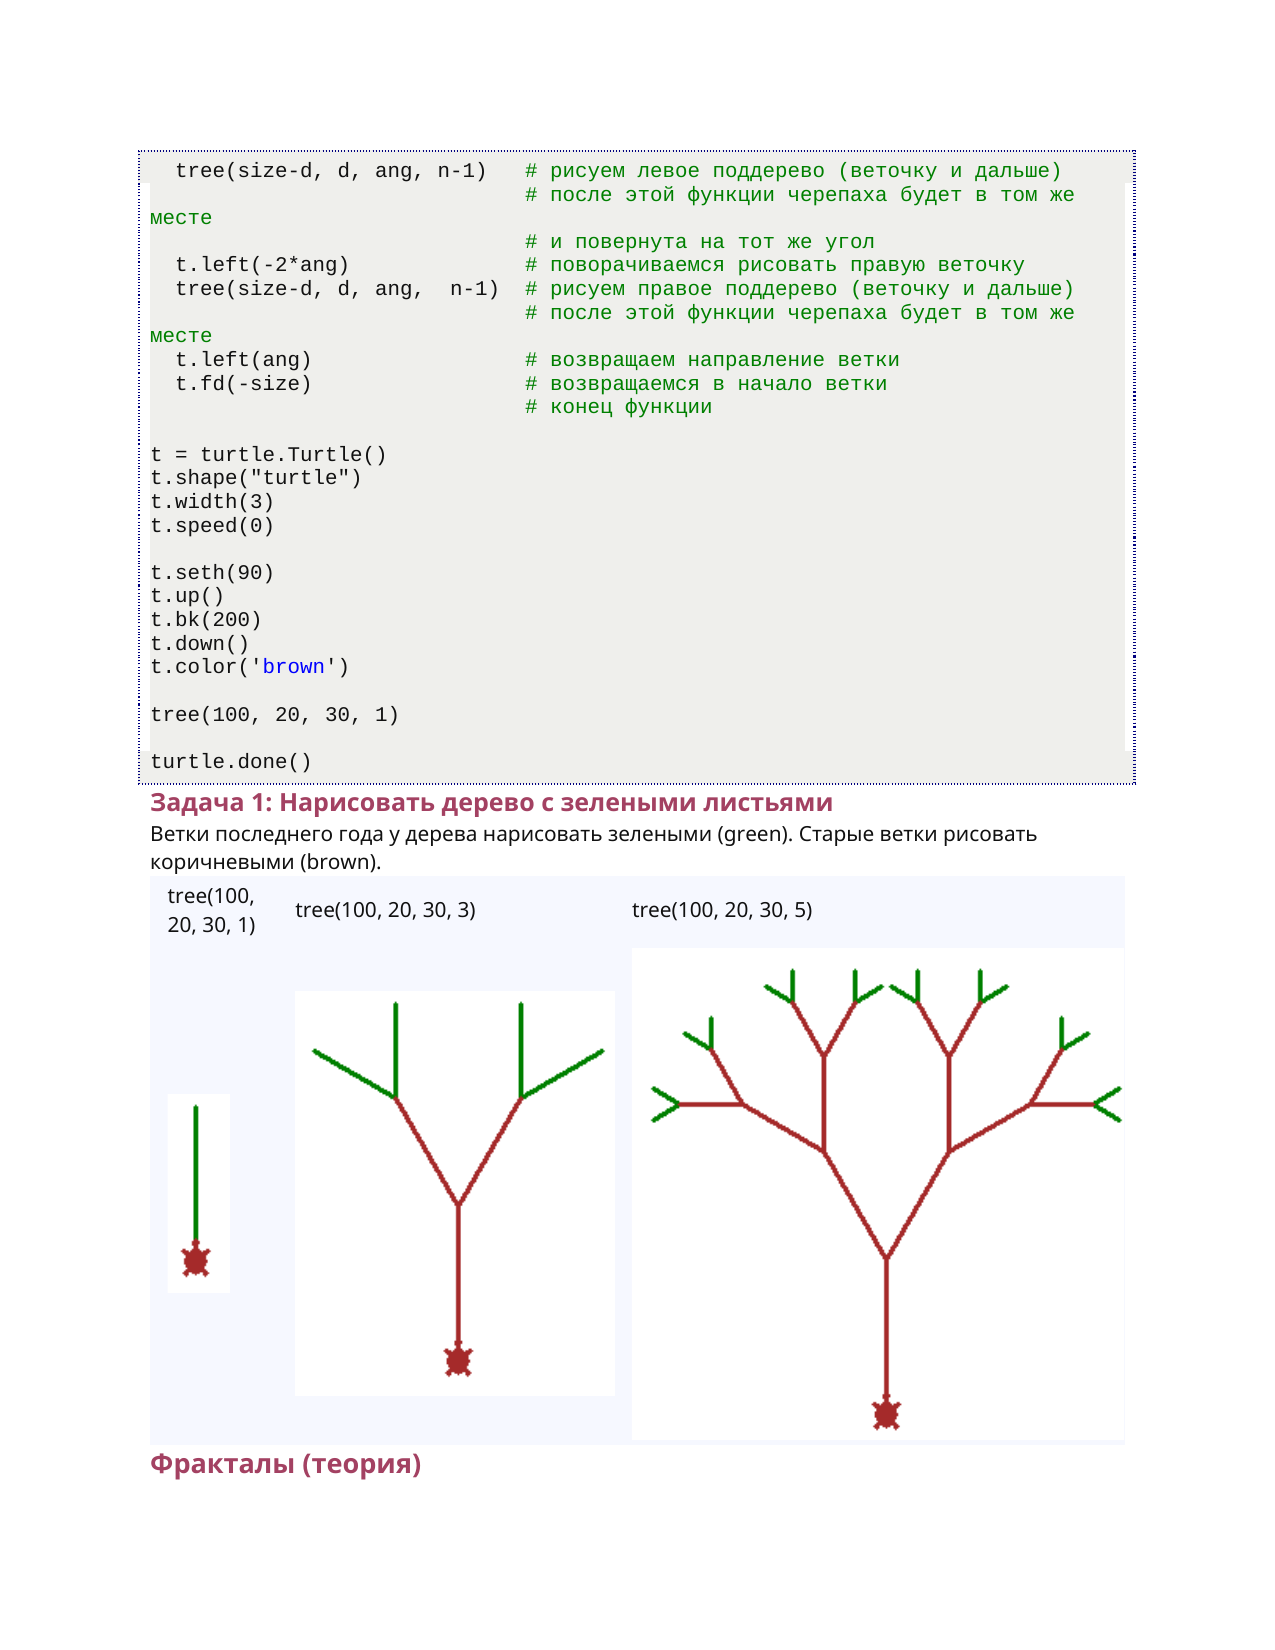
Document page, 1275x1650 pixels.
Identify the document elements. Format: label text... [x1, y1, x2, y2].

subtitle Задача 1: Нарисовать дерево с зелеными листьями [150, 784, 1125, 819]
text t.shape("turtle") [150, 467, 1125, 491]
text t.down() [150, 633, 1125, 656]
text t.speed(0) [150, 514, 1125, 538]
text tree(100, 20, 30, 1) [150, 704, 1125, 727]
table_cell [616, 944, 1123, 1443]
text Ветки последнего года у дерева нарисовать зелеными (green). Старые ветки рисовать коричневыми (brown). [150, 819, 1125, 876]
text # после этой функции черепаха будет в том же месте [150, 183, 1125, 231]
text t.left(-2*ang) # поворачиваемся рисовать правую веточку [150, 254, 1125, 278]
text # и повернута на тот же угол [150, 231, 1125, 254]
picture [295, 991, 615, 1396]
table_header tree(100, 20, 30, 3) [279, 877, 614, 942]
text t.left(ang) # возвращаем направление ветки [150, 349, 1125, 373]
table_cell [152, 944, 278, 1443]
text t.seth(90) [150, 562, 1125, 586]
text # после этой функции черепаха будет в том же месте [150, 302, 1125, 349]
picture [167, 1094, 230, 1293]
text # конец функции [150, 396, 1125, 420]
text t.width(3) [150, 491, 1125, 514]
table_header tree(100, 20, 30, 5) [616, 877, 1123, 942]
text t.color('brown') [150, 656, 1125, 680]
picture [631, 948, 1124, 1440]
table_cell [279, 944, 614, 1443]
text t.fd(-size) # возвращаемся в начало ветки [150, 373, 1125, 396]
text tree(size-d, d, ang, n-1) # рисуем правое поддерево (веточку и дальше) [150, 278, 1125, 302]
subtitle Фракталы (теория) [150, 1445, 1125, 1482]
text turtle.done() [138, 741, 1136, 784]
text t = turtle.Turtle() [150, 444, 1125, 467]
table_header tree(100, 20, 30, 1) [152, 877, 278, 942]
text tree(size-d, d, ang, n-1) # рисуем левое поддерево (веточку и дальше) [138, 150, 1136, 183]
text t.up() [150, 586, 1125, 609]
text t.bk(200) [150, 609, 1125, 633]
